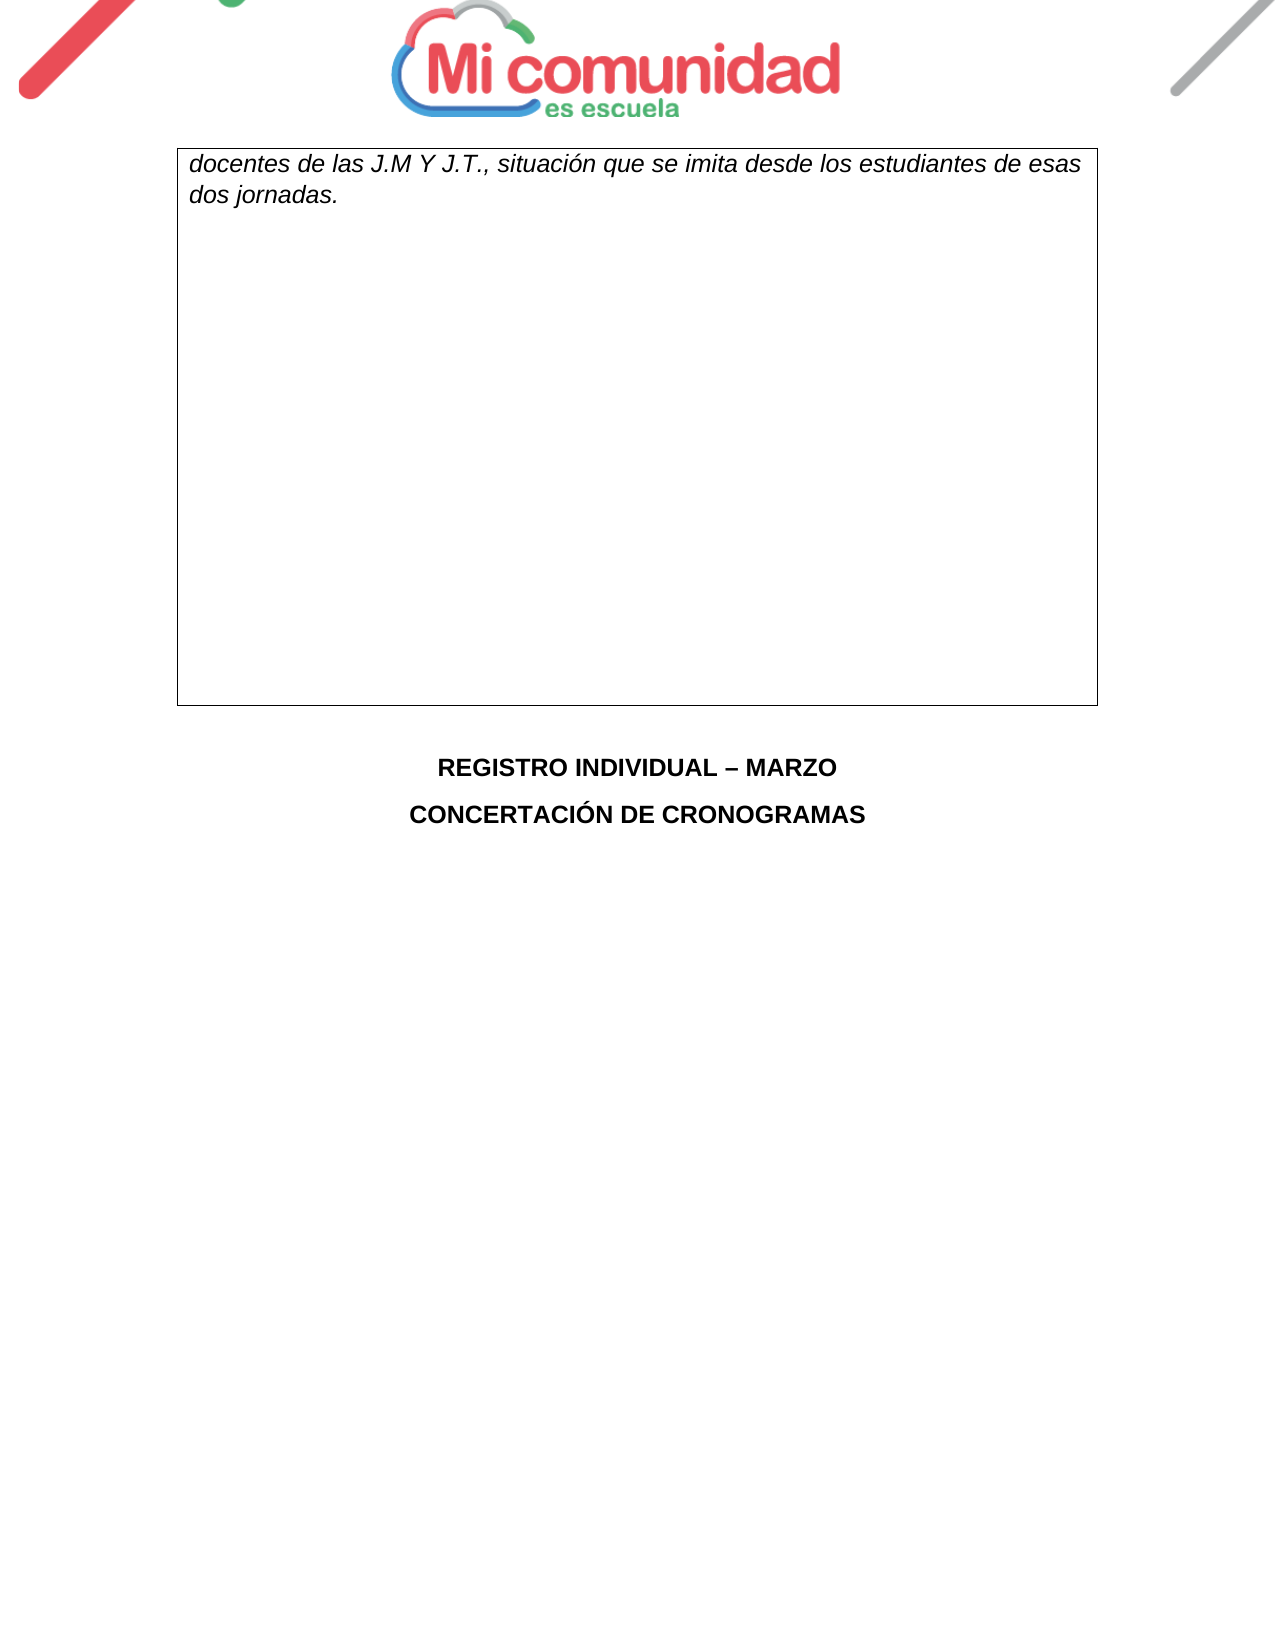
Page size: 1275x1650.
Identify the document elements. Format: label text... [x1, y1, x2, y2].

text CONCERTACIÓN DE CRONOGRAMAS [177, 800, 1098, 829]
text REGISTRO INDIVIDUAL – MARZO [177, 752, 1098, 781]
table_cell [178, 149, 1097, 704]
picture [18, 0, 1275, 117]
